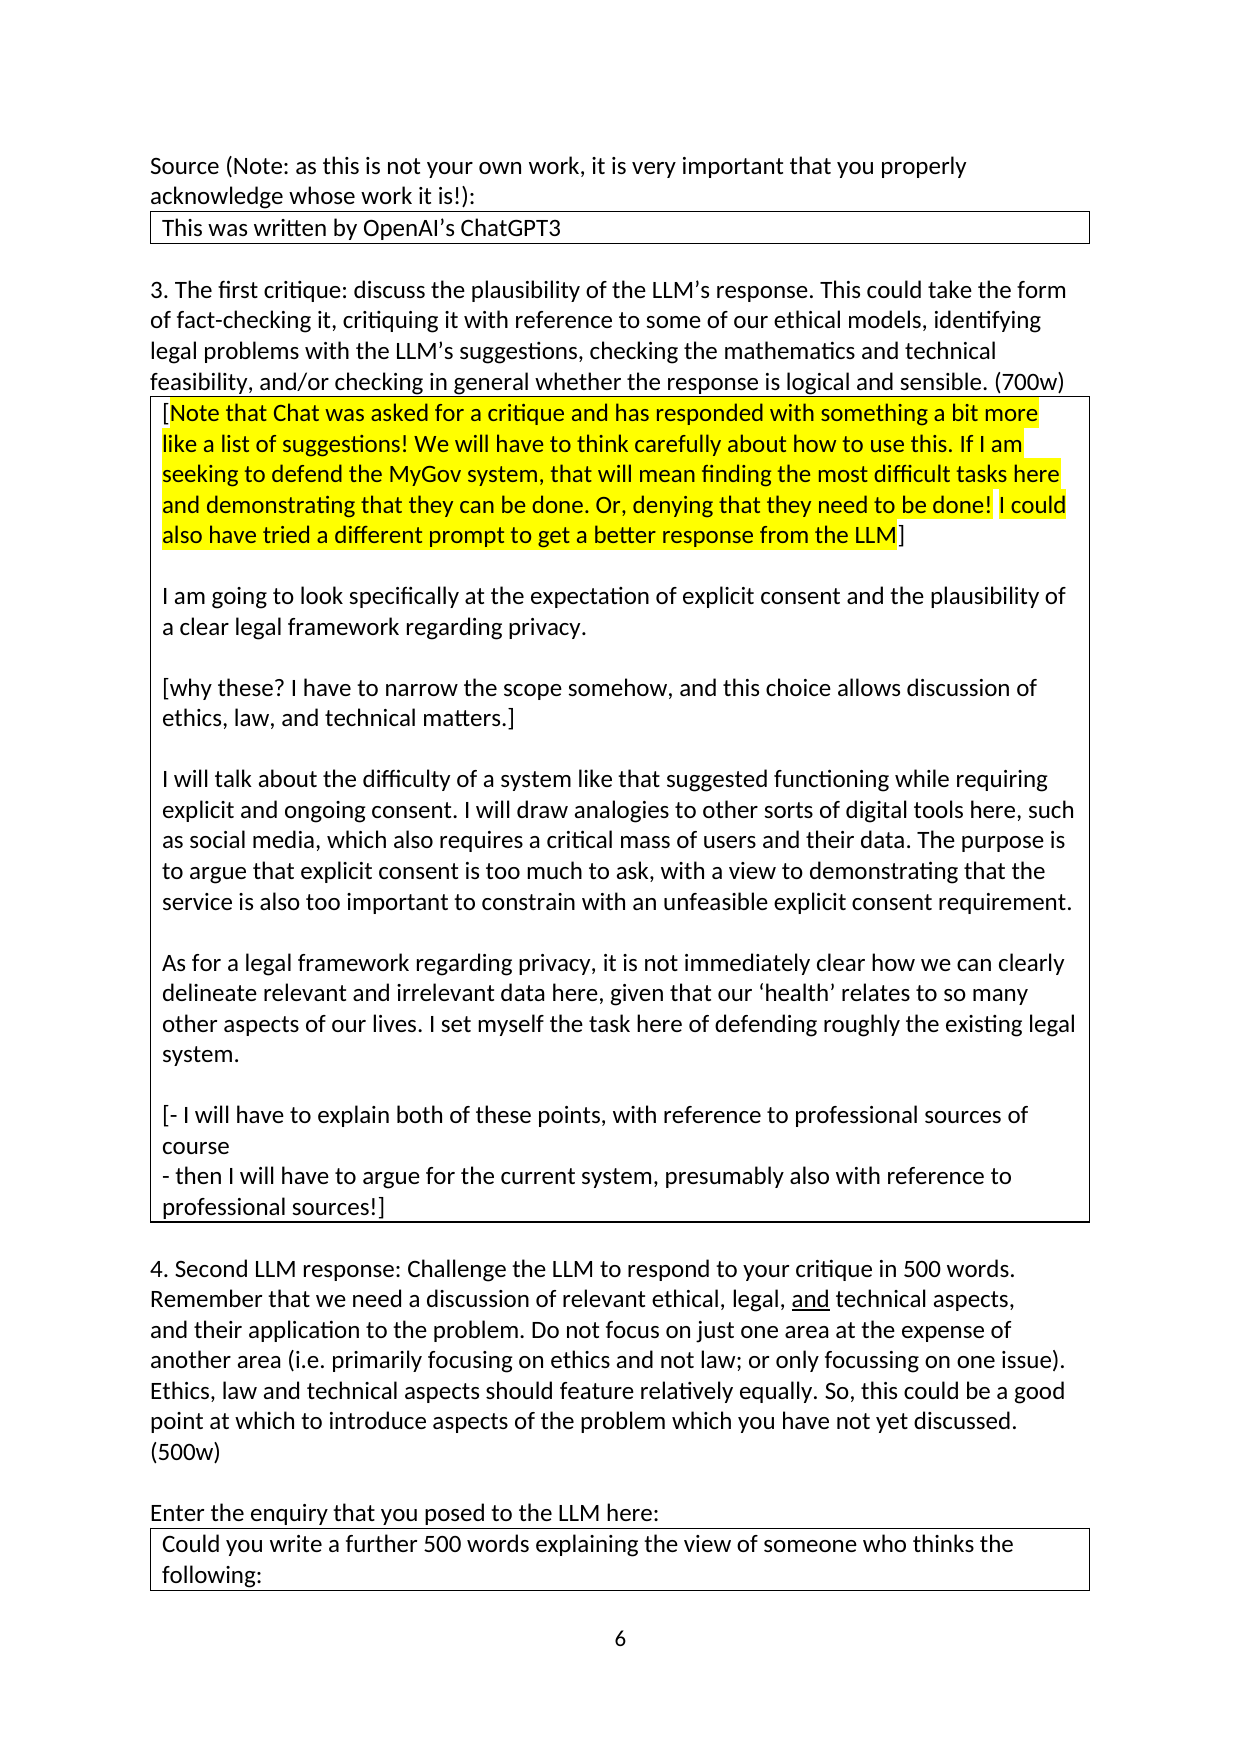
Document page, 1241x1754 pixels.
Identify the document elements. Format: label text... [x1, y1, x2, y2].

table_header This was written by OpenAI’s ChatGPT3 [151, 212, 1089, 243]
text Source (Note: as this is not your own work, it is very important that you properly acknowledge whose work it is!): [150, 150, 1090, 211]
table_header [Note that Chat was asked for a critique and has responded with something a bit more like a list of suggestions! We will have to think carefully about how to use this. If I am seeking to defend the MyGov system, that will mean finding the most difficult tasks here and demonstrating that they can be done. Or, denying that they need to be done! I could also have tried a different prompt to get a better response from the LLM] I am going to look specifically at the expectation of explicit consent and the plausibility of a clear legal framework regarding privacy. [why these? I have to narrow the scope somehow, and this choice allows discussion of ethics, law, and technical matters.] I will talk about the difficulty of a system like that suggested functioning while requiring explicit and ongoing consent. I will draw analogies to other sorts of digital tools here, such as social media, which also requires a critical mass of users and their data. The purpose is to argue that explicit consent is too much to ask, with a view to demonstrating that the service is also too important to constrain with an unfeasible explicit consent requirement. As for a legal framework regarding privacy, it is not immediately clear how we can clearly delineate relevant and irrelevant data here, given that our ‘health’ relates to so many other aspects of our lives. I set myself the task here of defending roughly the existing legal system. [- I will have to explain both of these points, with reference to professional sources of course - then I will have to argue for the current system, presumably also with reference to professional sources!] [151, 397, 1089, 1221]
text Enter the enquiry that you posed to the LLM here: [150, 1497, 1090, 1528]
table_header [151, 1529, 1089, 1590]
text 4. Second LLM response: Challenge the LLM to respond to your critique in 500 words. Remember that we need a discussion of relevant ethical, legal, and technical aspects, and their application to the problem. Do not focus on just one area at the expense of another area (i.e. primarily focusing on ethics and not law; or only focussing on one issue). Ethics, law and technical aspects should feature relatively equally. So, this could be a good point at which to introduce aspects of the problem which you have not yet discussed. (500w) [150, 1253, 1090, 1467]
text 3. The first critique: discuss the plausibility of the LLM’s response. This could take the form of fact-checking it, critiquing it with reference to some of our ethical models, identifying legal problems with the LLM’s suggestions, checking the mathematics and technical feasibility, and/or checking in general whether the response is logical and sensible. (700w) [150, 274, 1090, 396]
